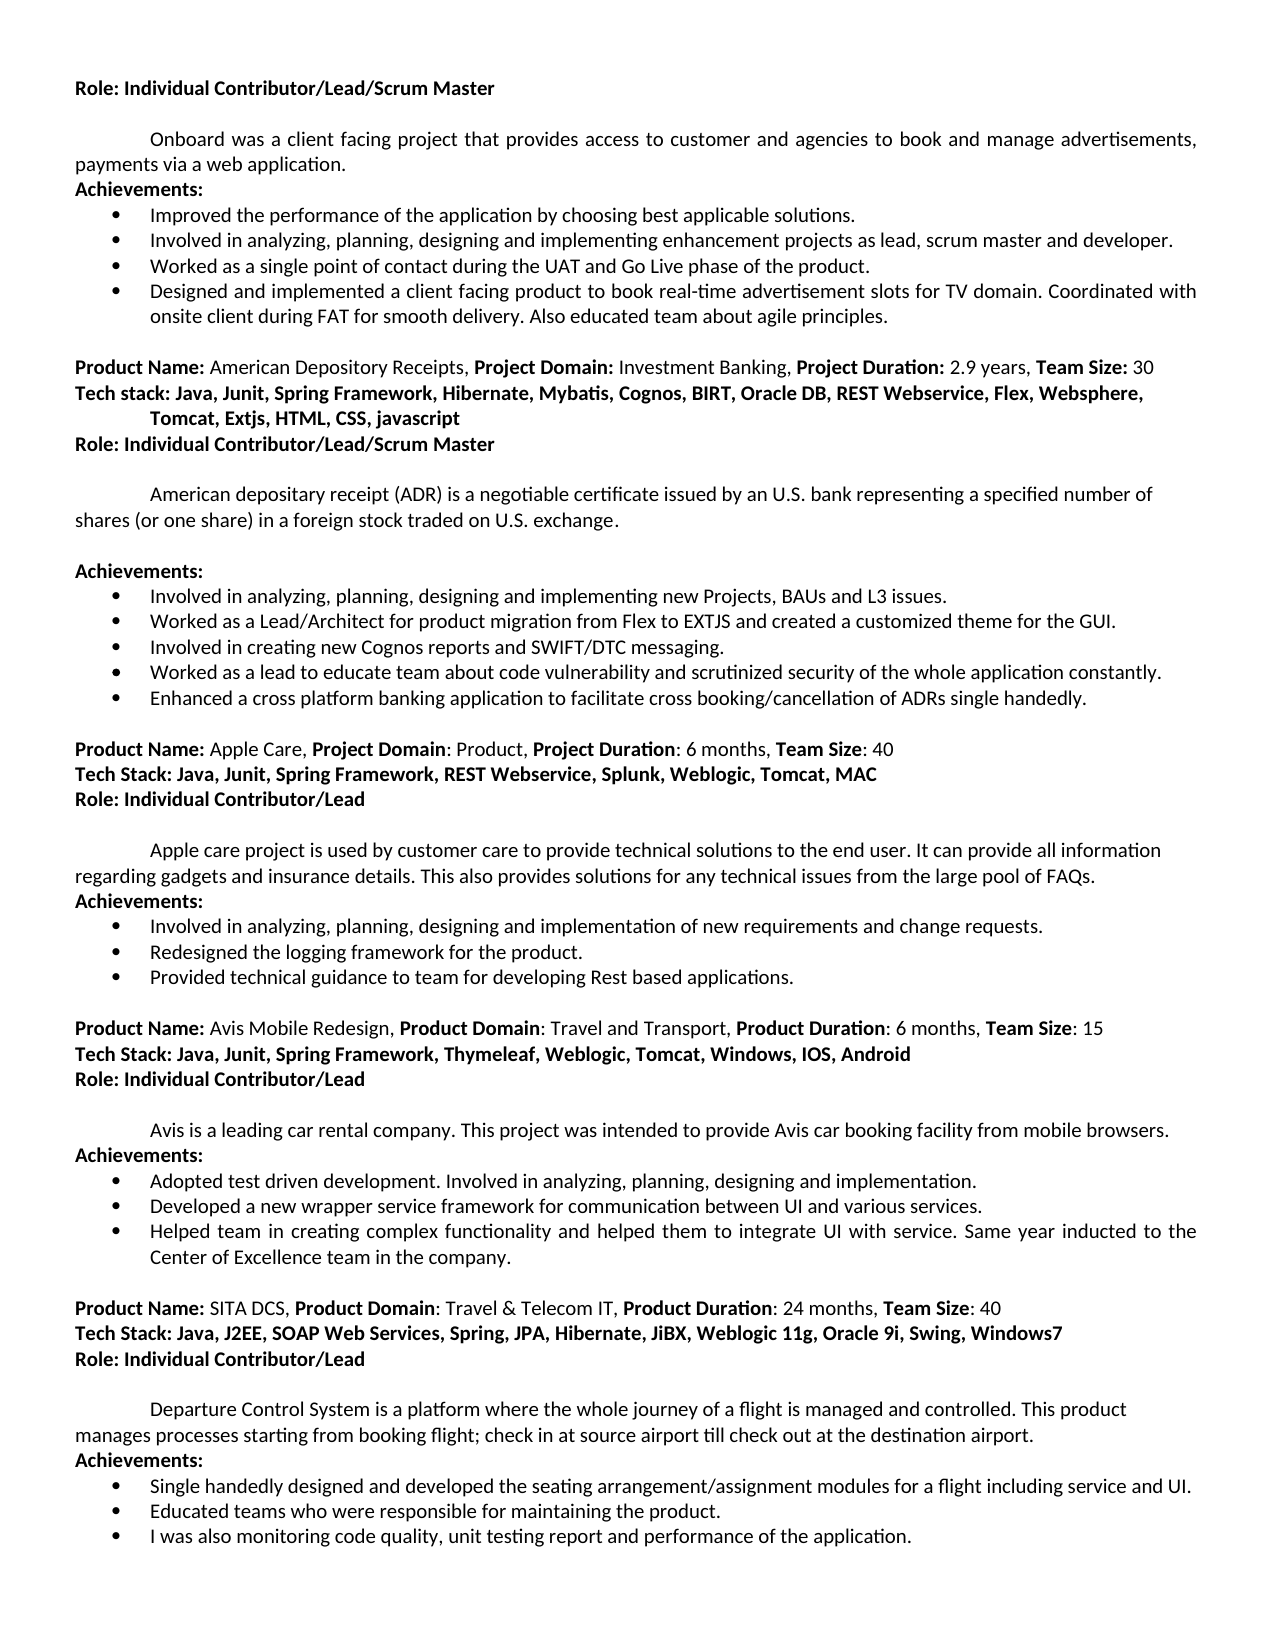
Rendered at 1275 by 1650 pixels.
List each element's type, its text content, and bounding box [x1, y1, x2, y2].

list Single handedly designed and developed the seating arrangement/assignment modules for a flight including service and UI. [112, 1473, 1200, 1498]
text Tech stack: Java, Junit, Spring Framework, Hibernate, Mybatis, Cognos, BIRT, Oracle DB, REST Webservice, Flex, Websphere, [75, 380, 1200, 405]
text Product Name: Apple Care, Project Domain: Product, Project Duration: 6 months, Team Size: 40 [75, 736, 1200, 761]
list Worked as a single point of contact during the UAT and Go Live phase of the product. [112, 253, 1200, 278]
list Designed and implemented a client facing product to book real-time advertisement slots for TV domain. Coordinated with onsite client during FAT for smooth delivery. Also educated team about agile principles. [112, 278, 1200, 329]
text Tomcat, Extjs, HTML, CSS, javascript [75, 405, 1200, 431]
text Tech Stack: Java, J2EE, SOAP Web Services, Spring, JPA, Hibernate, JiBX, Weblogic 11g, Oracle 9i, Swing, Windows7 [75, 1320, 1200, 1346]
list Helped team in creating complex functionality and helped them to integrate UI with service. Same year inducted to the Center of Excellence team in the company. [112, 1219, 1200, 1269]
text Role: Individual Contributor/Lead/Scrum Master [75, 431, 1200, 456]
text Achievements: [75, 888, 1200, 914]
list Improved the performance of the application by choosing best applicable solutions. [112, 202, 1200, 227]
text Achievements: [75, 177, 1200, 202]
text Departure Control System is a platform where the whole journey of a flight is managed and controlled. This product manages processes starting from booking flight; check in at source airport till check out at the destination airport. [75, 1397, 1200, 1447]
list Worked as a Lead/Architect for product migration from Flex to EXTJS and created a customized theme for the GUI. [112, 609, 1200, 634]
list Educated teams who were responsible for maintaining the product. [112, 1498, 1200, 1524]
list I was also monitoring code quality, unit testing report and performance of the application. [112, 1524, 1200, 1549]
text Product Name: American Depository Receipts, Project Domain: Investment Banking, Project Duration: 2.9 years, Team Size: 30 [75, 354, 1200, 380]
text American depositary receipt (ADR) is a negotiable certificate issued by an U.S. bank representing a specified number of shares (or one share) in a foreign stock traded on U.S. exchange. [75, 482, 1200, 532]
list Provided technical guidance to team for developing Rest based applications. [112, 964, 1200, 990]
text Product Name: Avis Mobile Redesign, Product Domain: Travel and Transport, Product Duration: 6 months, Team Size: 15 [75, 1015, 1200, 1041]
list Worked as a lead to educate team about code vulnerability and scrutinized security of the whole application constantly. [112, 659, 1200, 685]
text Achievements: [75, 1447, 1200, 1473]
text Achievements: [75, 1142, 1200, 1168]
text Onboard was a client facing project that provides access to customer and agencies to book and manage advertisements, payments via a web application. [75, 126, 1200, 177]
list Redesigned the logging framework for the product. [112, 939, 1200, 964]
text Tech Stack: Java, Junit, Spring Framework, REST Webservice, Splunk, Weblogic, Tomcat, MAC [75, 761, 1200, 787]
list Adopted test driven development. Involved in analyzing, planning, designing and implementation. [112, 1168, 1200, 1193]
list Developed a new wrapper service framework for communication between UI and various services. [112, 1193, 1200, 1219]
text Product Name: SITA DCS, Product Domain: Travel & Telecom IT, Product Duration: 24 months, Team Size: 40 [75, 1295, 1200, 1320]
text Avis is a leading car rental company. This project was intended to provide Avis car booking facility from mobile browsers. [75, 1117, 1200, 1142]
text Role: Individual Contributor/Lead [75, 1066, 1200, 1092]
text Apple care project is used by customer care to provide technical solutions to the end user. It can provide all information regarding gadgets and insurance details. This also provides solutions for any technical issues from the large pool of FAQs. [75, 837, 1200, 888]
list Involved in analyzing, planning, designing and implementation of new requirements and change requests. [112, 914, 1200, 939]
text Role: Individual Contributor/Lead/Scrum Master [75, 75, 1200, 100]
text Achievements: [75, 558, 1200, 583]
text Role: Individual Contributor/Lead [75, 787, 1200, 812]
list Enhanced a cross platform banking application to facilitate cross booking/cancellation of ADRs single handedly. [112, 685, 1200, 710]
text Tech Stack: Java, Junit, Spring Framework, Thymeleaf, Weblogic, Tomcat, Windows, IOS, Android [75, 1041, 1200, 1066]
text Role: Individual Contributor/Lead [75, 1346, 1200, 1371]
list Involved in analyzing, planning, designing and implementing enhancement projects as lead, scrum master and developer. [112, 227, 1200, 253]
list Involved in creating new Cognos reports and SWIFT/DTC messaging. [112, 634, 1200, 659]
list Involved in analyzing, planning, designing and implementing new Projects, BAUs and L3 issues. [112, 583, 1200, 609]
